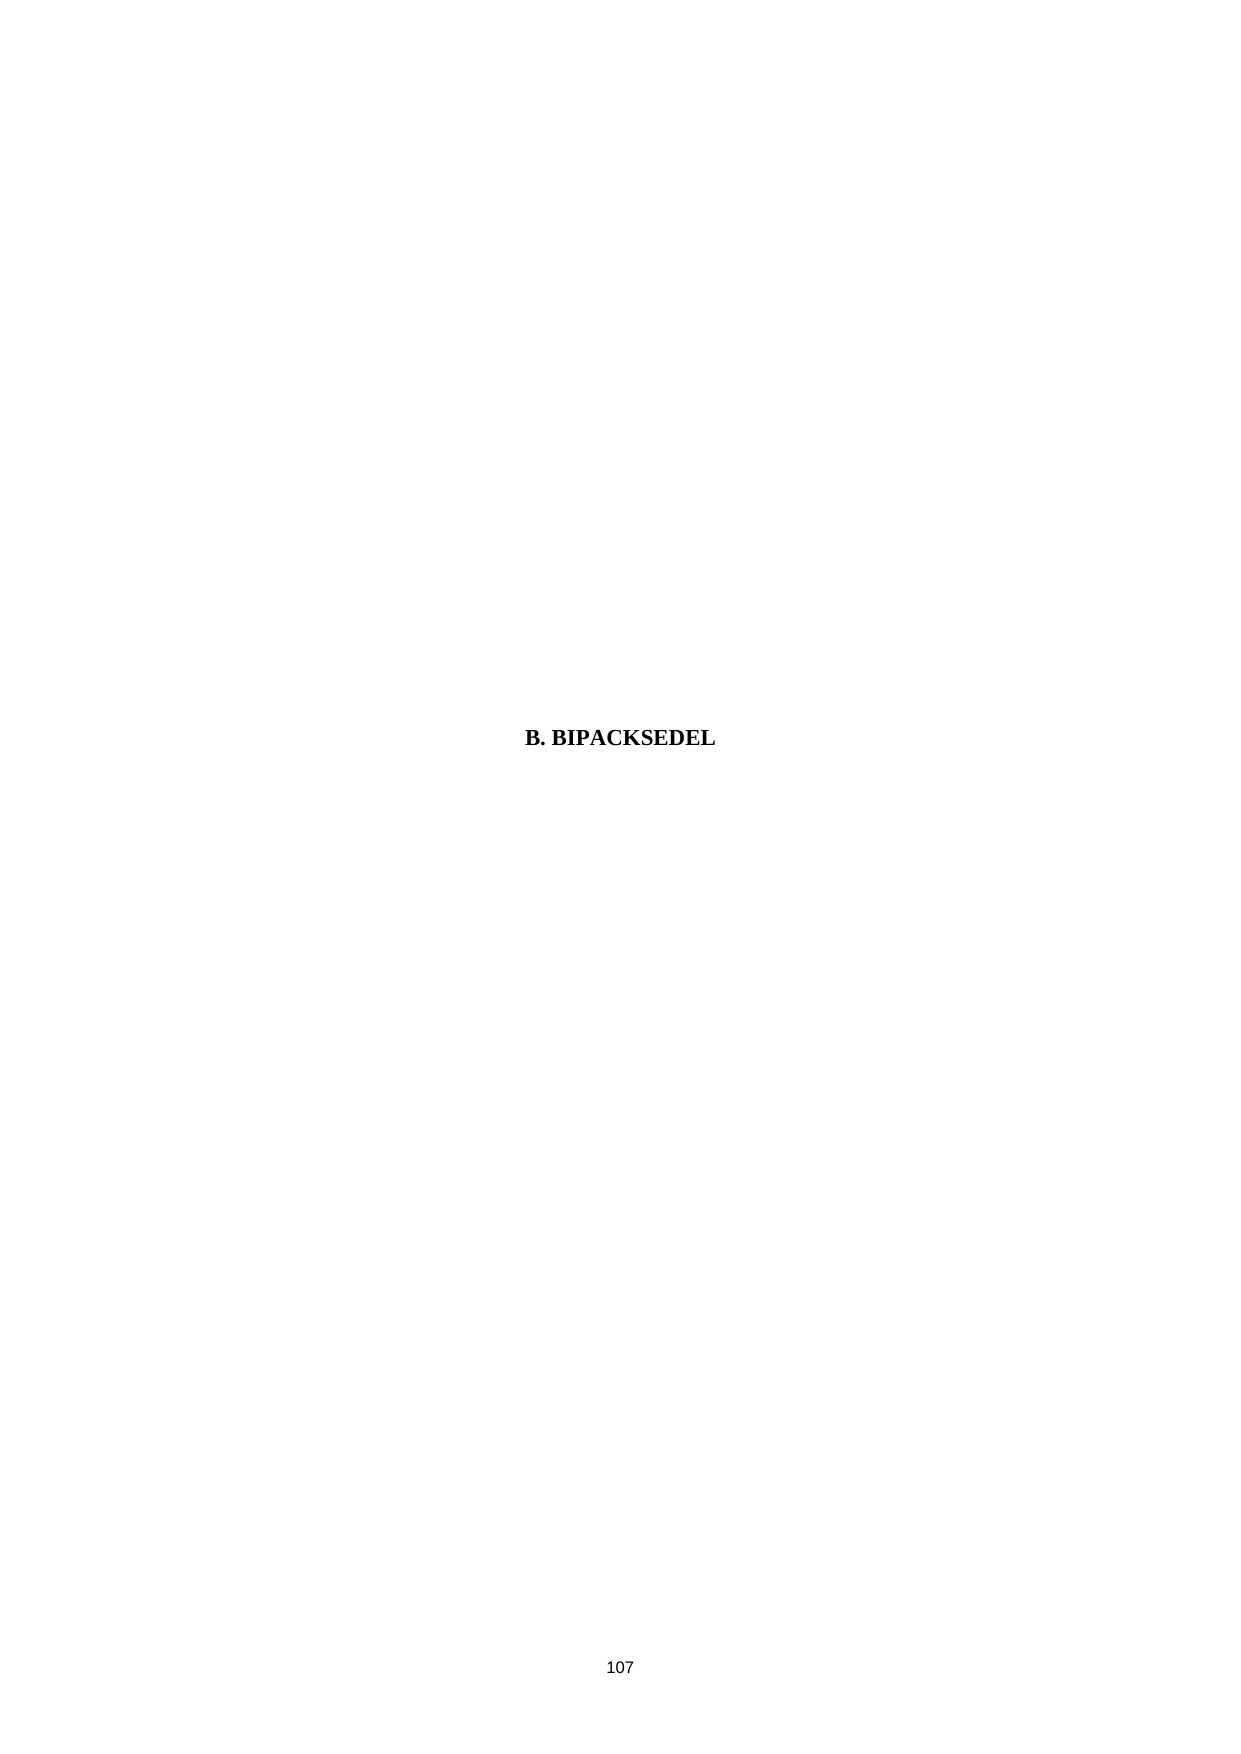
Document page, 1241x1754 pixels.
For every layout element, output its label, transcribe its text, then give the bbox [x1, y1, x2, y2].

text B. BIPACKSEDEL [148, 724, 1092, 751]
